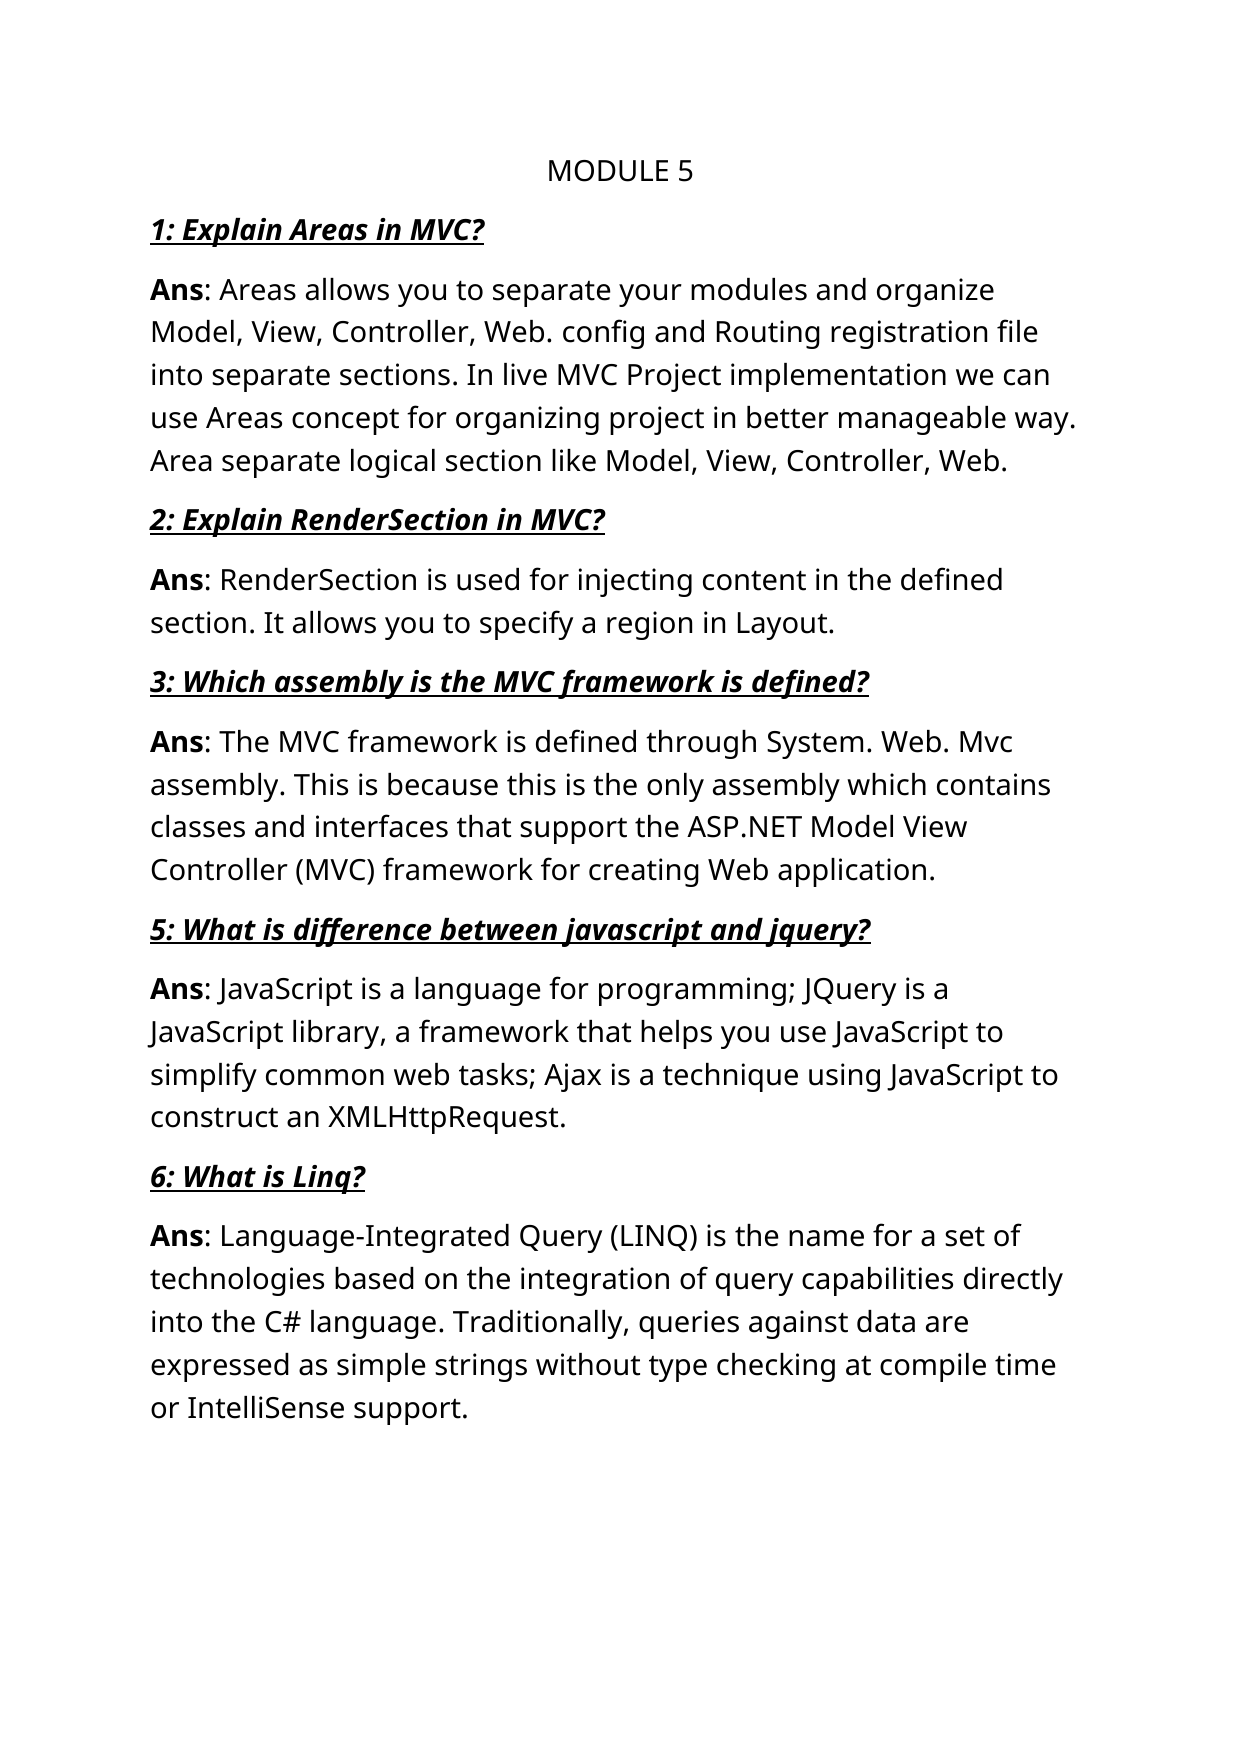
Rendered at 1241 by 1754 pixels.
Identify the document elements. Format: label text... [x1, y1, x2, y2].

text 6: What is Linq? [182, 1156, 1090, 1196]
text Ans: Areas allows you to separate your modules and organize Model, View, Controller, Web. config and Routing registration file into separate sections. In live MVC Project implementation we can use Areas concept for organizing project in better manageable way. Area separate logical section like Model, View, Controller, Web. [150, 269, 1090, 480]
text Ans: RenderSection is used for injecting content in the defined section. It allows you to specify a region in Layout. [150, 559, 1090, 642]
text Ans: Language-Integrated Query (LINQ) is the name for a set of technologies based on the integration of query capabilities directly into the C# language. Traditionally, queries against data are expressed as simple strings without type checking at compile time or IntelliSense support. [150, 1216, 1090, 1427]
text 3: Which assembly is the MVC framework is defined? [182, 661, 1090, 701]
text 2: Explain RenderSection in MVC? [182, 500, 1090, 539]
text 1: Explain Areas in MVC? [150, 209, 1090, 249]
text MODULE 5 [150, 150, 1090, 190]
text Ans: JavaScript is a language for programming; JQuery is a JavaScript library, a framework that helps you use JavaScript to simplify common web tasks; Ajax is a technique using JavaScript to construct an XMLHttpRequest. [150, 968, 1090, 1136]
text 5: What is difference between javascript and jquery? [182, 909, 1090, 948]
text Ans: The MVC framework is defined through System. Web. Mvc assembly. This is because this is the only assembly which contains classes and interfaces that support the ASP.NET Model View Controller (MVC) framework for creating Web application. [150, 721, 1090, 889]
